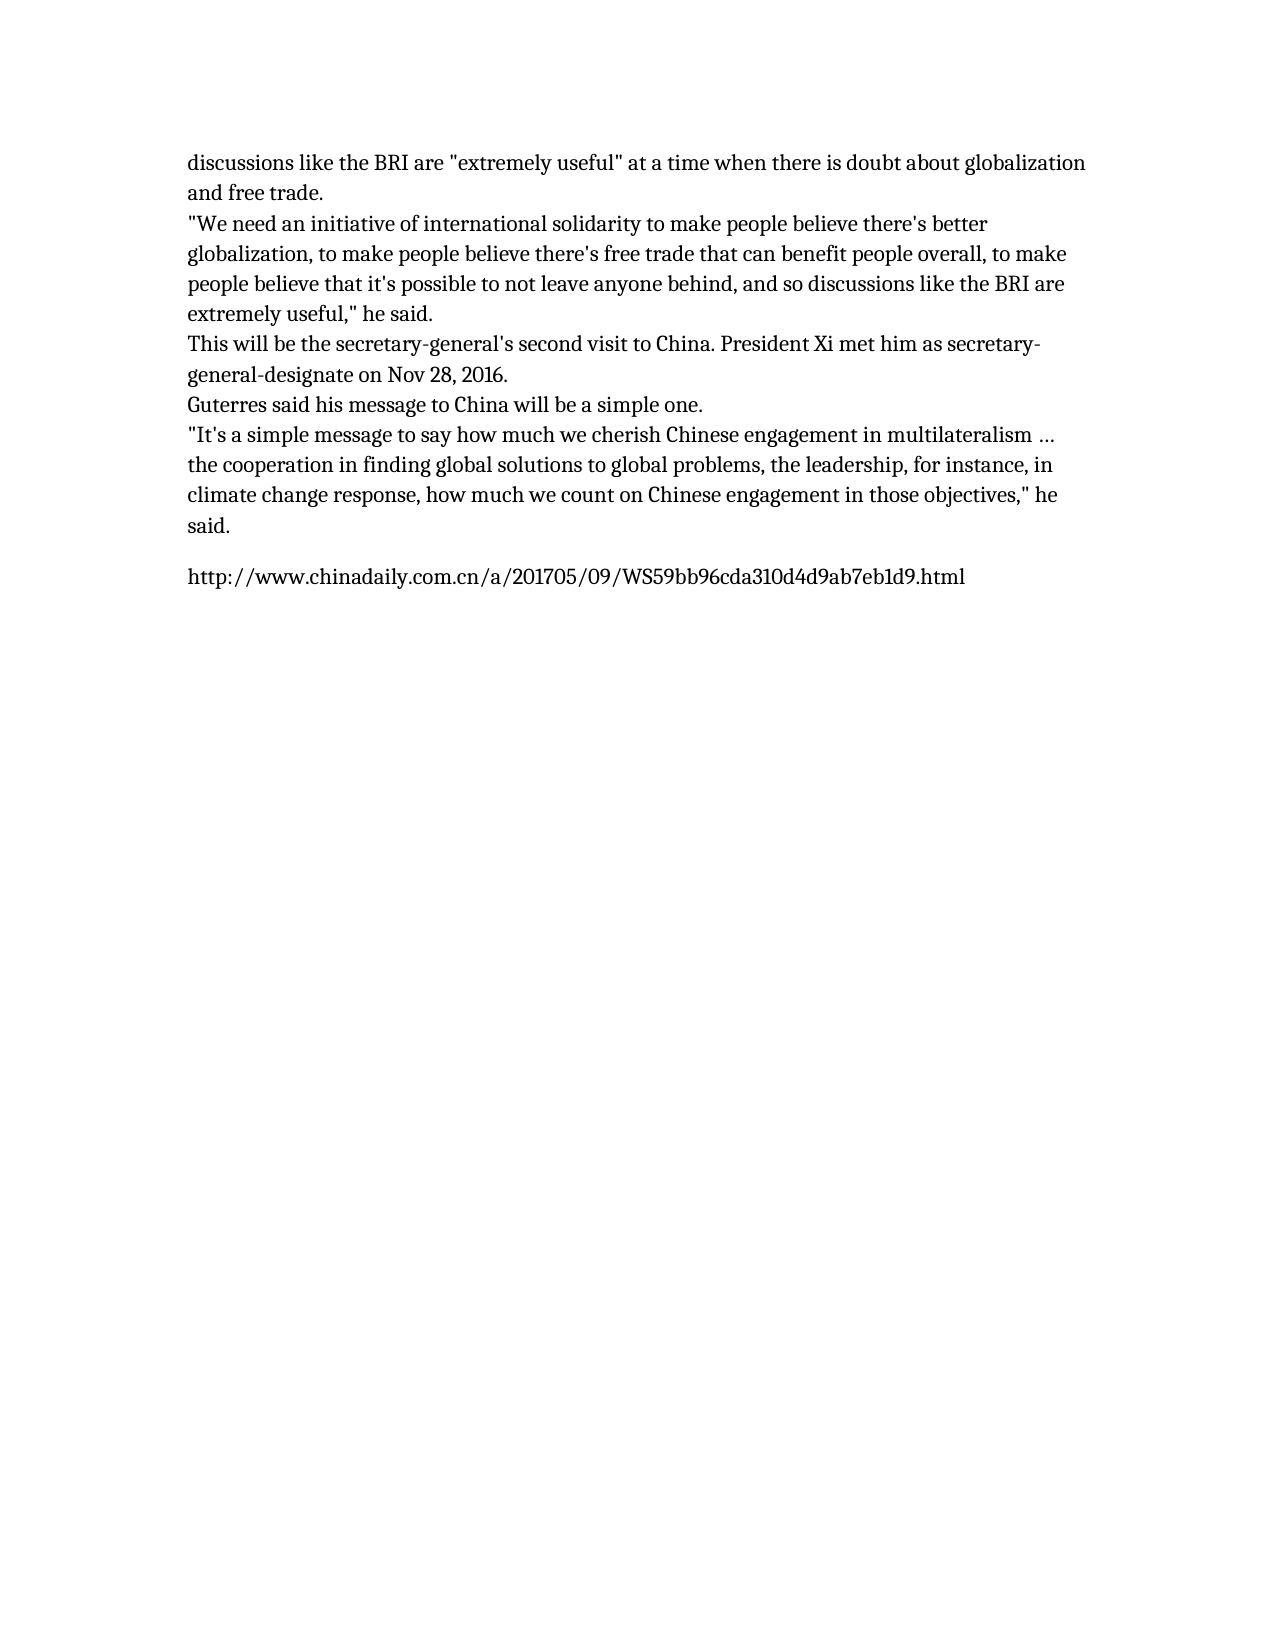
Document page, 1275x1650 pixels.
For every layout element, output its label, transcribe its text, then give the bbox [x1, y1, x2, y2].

text http://www.chinadaily.com.cn/a/201705/09/WS59bb96cda310d4d9ab7eb1d9.html [187, 563, 1087, 590]
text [187, 150, 1087, 539]
